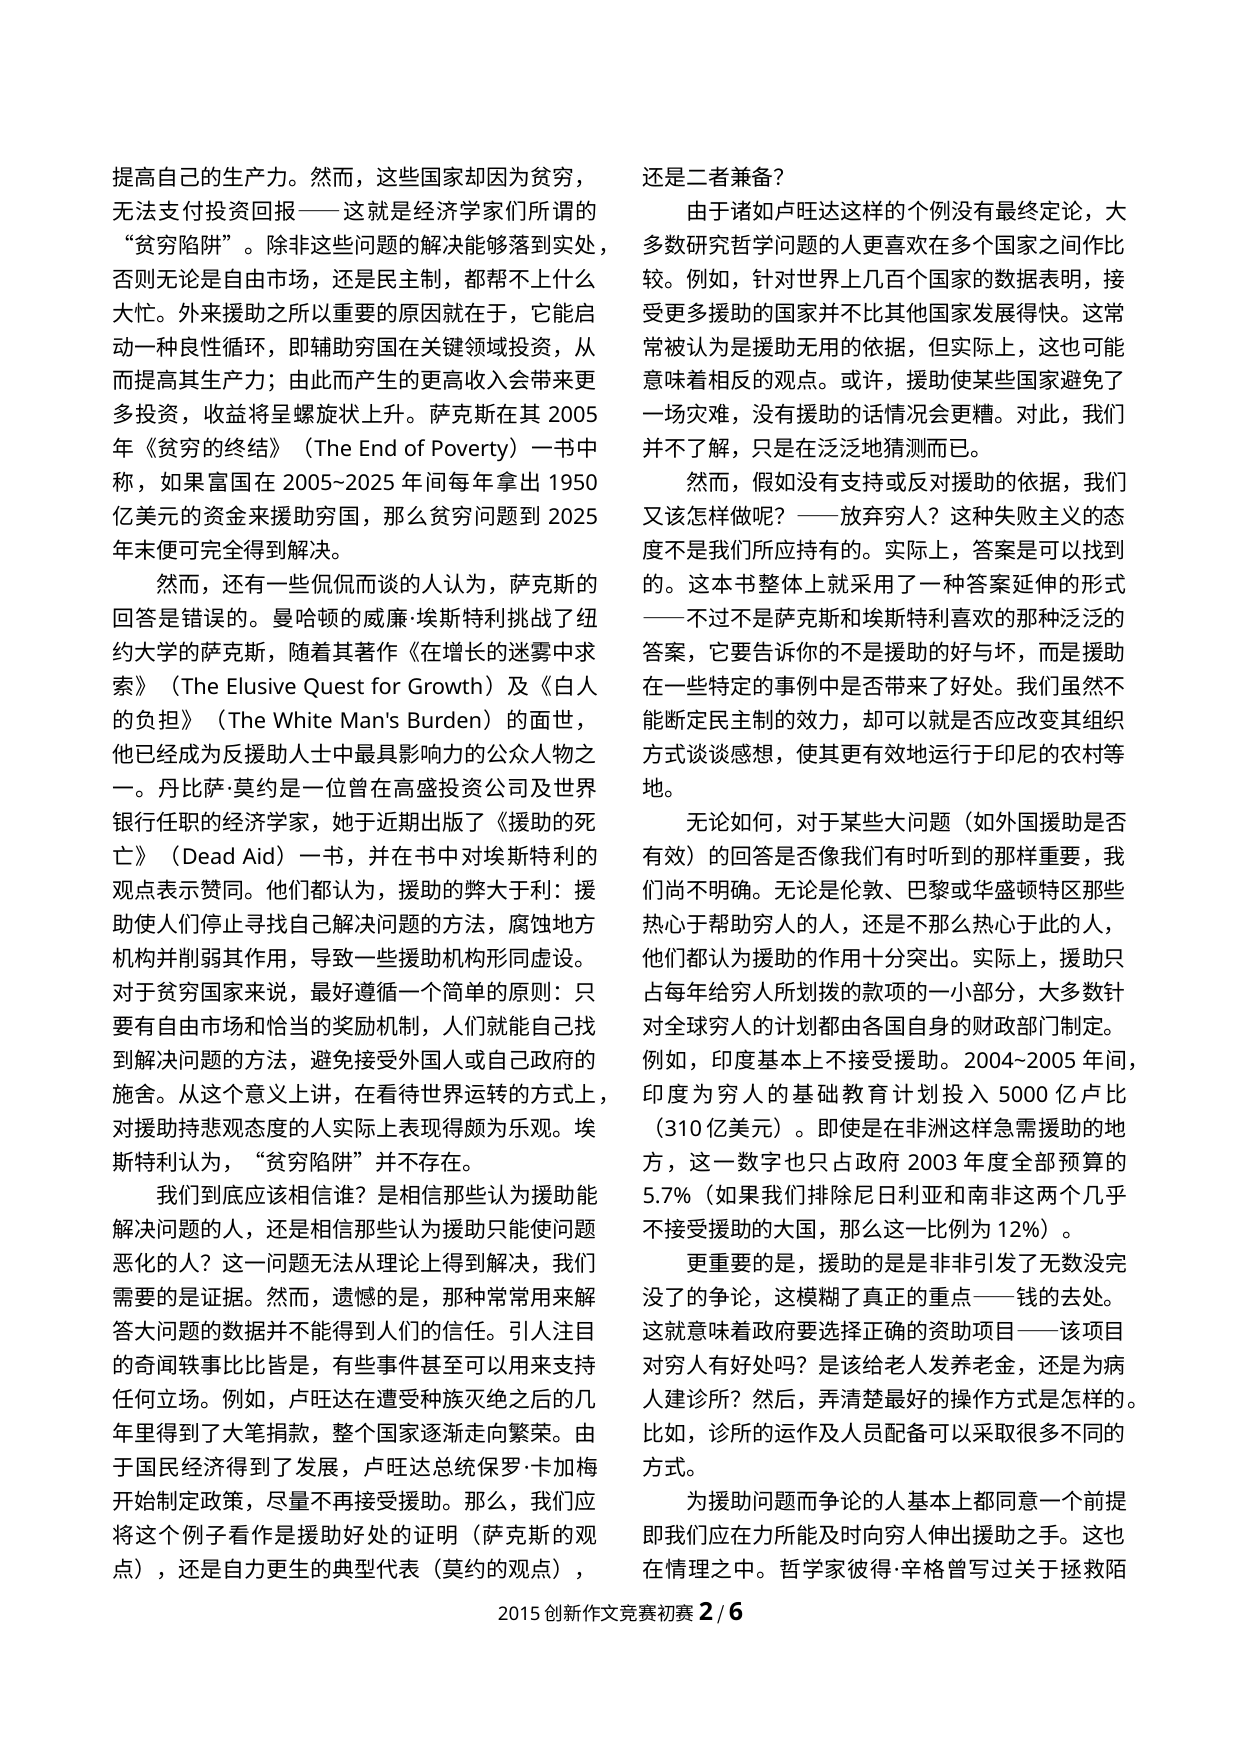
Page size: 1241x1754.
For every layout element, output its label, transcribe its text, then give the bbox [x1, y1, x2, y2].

text 更重要的是，援助的是是非非引发了无数没完没了的争论，这模糊了真正的重点——钱的去处。这就意味着政府要选择正确的资助项目——该项目对穷人有好处吗？是该给老人发养老金，还是为病人建诊所？然后，弄清楚最好的操作方式是怎样的。比如，诊所的运作及人员配备可以采取很多不同的方式。 [642, 1245, 1128, 1483]
text 我们到底应该相信谁？是相信那些认为援助能解决问题的人，还是相信那些认为援助只能使问题恶化的人？这一问题无法从理论上得到解决，我们需要的是证据。然而，遗憾的是，那种常常用来解答大问题的数据并不能得到人们的信任。引人注目的奇闻轶事比比皆是，有些事件甚至可以用来支持任何立场。例如，卢旺达在遭受种族灭绝之后的几年里得到了大笔捐款，整个国家逐渐走向繁荣。由于国民经济得到了发展，卢旺达总统保罗·卡加梅开始制定政策，尽量不再接受援助。那么，我们应将这个例子看作是援助好处的证明（萨克斯的观点），还是自力更生的典型代表（莫约的观点），还是二者兼备？ [112, 1177, 598, 1585]
text 无论如何，对于某些大问题（如外国援助是否有效）的回答是否像我们有时听到的那样重要，我们尚不明确。无论是伦敦、巴黎或华盛顿特区那些热心于帮助穷人的人，还是不那么热心于此的人，他们都认为援助的作用十分突出。实际上，援助只占每年给穷人所划拨的款项的一小部分，大多数针对全球穷人的计划都由各国自身的财政部门制定。例如，印度基本上不接受援助。2004~2005年间，印度为穷人的基础教育计划投入5000亿卢比（310亿美元）。即使是在非洲这样急需援助的地方，这一数字也只占政府2003年度全部预算的5.7%（如果我们排除尼日利亚和南非这两个几乎不接受援助的大国，那么这一比例为12%）。 [642, 804, 1128, 1245]
text 然而，还有一些侃侃而谈的人认为，萨克斯的回答是错误的。曼哈顿的威廉·埃斯特利挑战了纽约大学的萨克斯，随着其著作《在增长的迷雾中求索》（The Elusive Quest for Growth）及《白人的负担》（The White Man's Burden）的面世，他已经成为反援助人士中最具影响力的公众人物之一。丹比萨·莫约是一位曾在高盛投资公司及世界银行任职的经济学家，她于近期出版了《援助的死亡》（Dead Aid）一书，并在书中对埃斯特利的观点表示赞同。他们都认为，援助的弊大于利：援助使人们停止寻找自己解决问题的方法，腐蚀地方机构并削弱其作用，导致一些援助机构形同虚设。对于贫穷国家来说，最好遵循一个简单的原则：只要有自由市场和恰当的奖励机制，人们就能自己找到解决问题的方法，避免接受外国人或自己政府的施舍。从这个意义上讲，在看待世界运转的方式上，对援助持悲观态度的人实际上表现得颇为乐观。埃斯特利认为，“贫穷陷阱”并不存在。 [112, 566, 598, 1177]
text 由于诸如卢旺达这样的个例没有最终定论，大多数研究哲学问题的人更喜欢在多个国家之间作比较。例如，针对世界上几百个国家的数据表明，接受更多援助的国家并不比其他国家发展得快。这常常被认为是援助无用的依据，但实际上，这也可能意味着相反的观点。或许，援助使某些国家避免了一场灾难，没有援助的话情况会更糟。对此，我们并不了解，只是在泛泛地猜测而已。 [642, 193, 1128, 464]
text 然而，假如没有支持或反对援助的依据，我们又该怎样做呢？——放弃穷人？这种失败主义的态度不是我们所应持有的。实际上，答案是可以找到的。这本书整体上就采用了一种答案延伸的形式——不过不是萨克斯和埃斯特利喜欢的那种泛泛的答案，它要告诉你的不是援助的好与坏，而是援助在一些特定的事例中是否带来了好处。我们虽然不能断定民主制的效力，却可以就是否应改变其组织方式谈谈感想，使其更有效地运行于印尼的农村等地。 [642, 464, 1128, 804]
